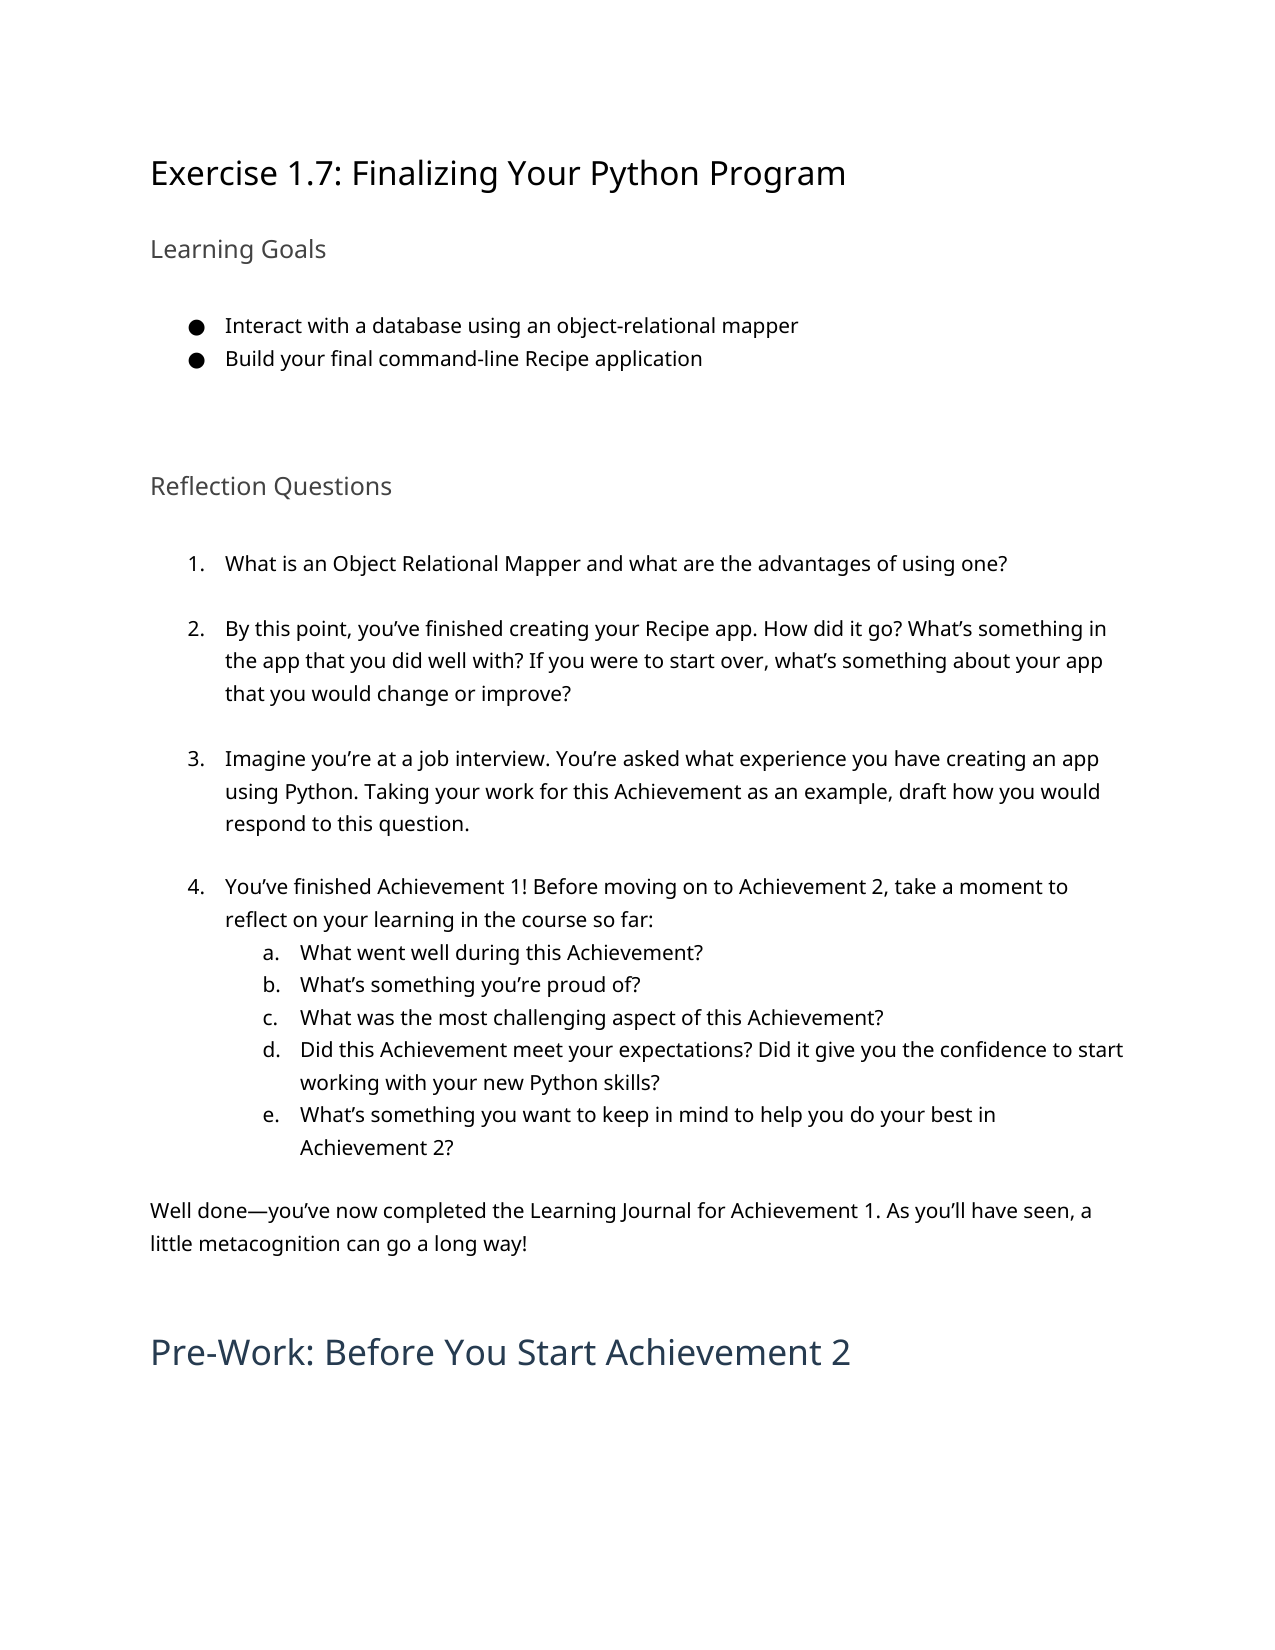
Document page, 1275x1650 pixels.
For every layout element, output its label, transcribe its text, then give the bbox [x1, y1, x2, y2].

subtitle Learning Goals [150, 231, 1125, 265]
list Did this Achievement meet your expectations? Did it give you the confidence to start working with your new Python skills? [262, 1035, 1125, 1096]
list What was the most challenging aspect of this Achievement? [262, 1003, 1125, 1031]
list What is an Object Relational Mapper and what are the advantages of using one? [187, 549, 1125, 577]
list By this point, you’ve finished creating your Recipe app. How did it go? What’s something in the app that you did well with? If you were to start over, what’s something about your app that you would change or improve? [187, 614, 1125, 708]
list Interact with a database using an object-relational mapper [187, 311, 1125, 340]
list You’ve finished Achievement 1! Before moving on to Achievement 2, take a moment to reflect on your learning in the course so far: [187, 872, 1125, 933]
subtitle Reflection Questions [150, 469, 1125, 503]
subtitle Exercise 1.7: Finalizing Your Python Program [150, 150, 1125, 195]
list Build your final command-line Recipe application [187, 344, 1125, 372]
text Well done—you’ve now completed the Learning Journal for Achievement 1. As you’ll have seen, a little metacognition can go a long way! [150, 1196, 1125, 1257]
list What’s something you want to keep in mind to help you do your best in Achievement 2? [262, 1101, 1125, 1162]
subtitle Pre-Work: Before You Start Achievement 2 [150, 1327, 1125, 1375]
list What went well during this Achievement? [262, 938, 1125, 966]
list Imagine you’re at a job interview. You’re asked what experience you have creating an app using Python. Taking your work for this Achievement as an example, draft how you would respond to this question. [187, 744, 1125, 838]
list What’s something you’re proud of? [262, 970, 1125, 999]
